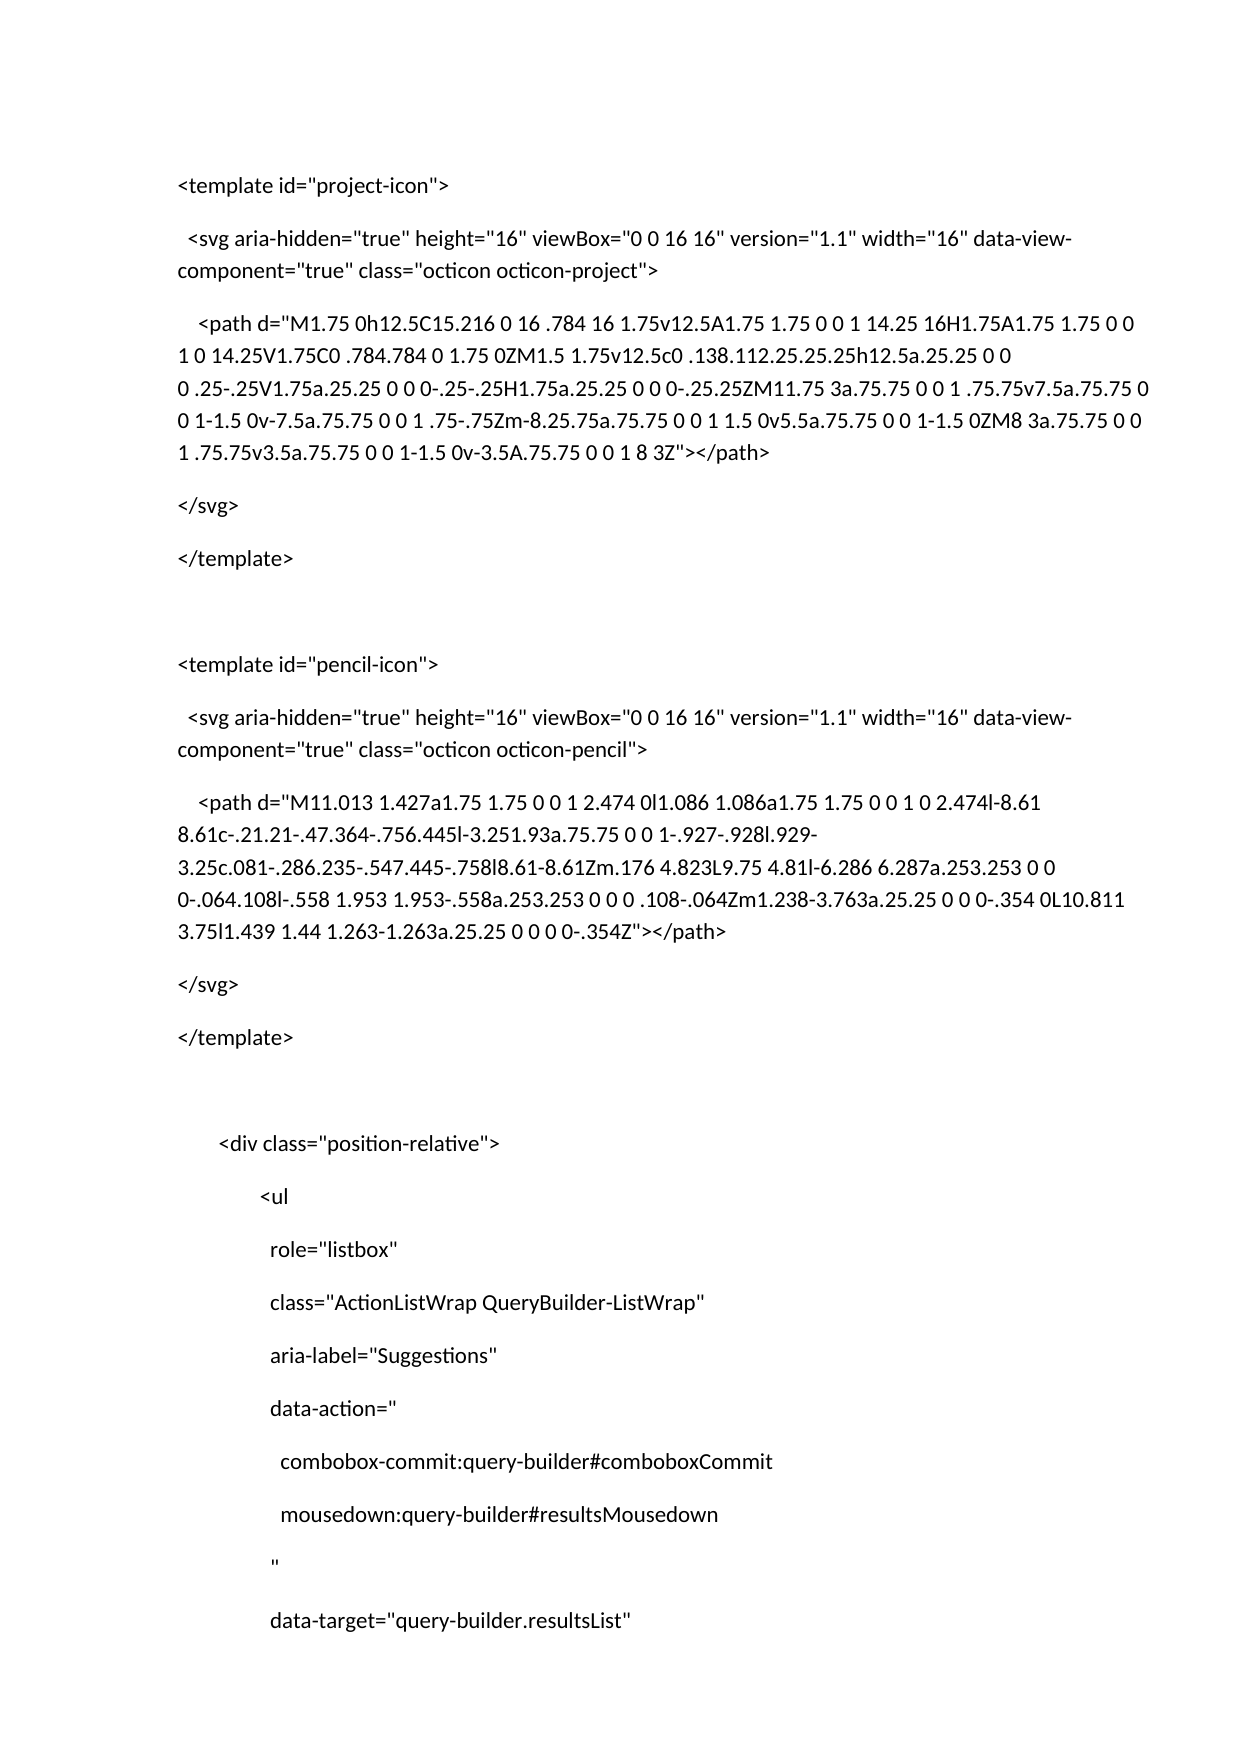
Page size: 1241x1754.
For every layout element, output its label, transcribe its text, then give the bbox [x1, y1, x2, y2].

text <path d="M11.013 1.427a1.75 1.75 0 0 1 2.474 0l1.086 1.086a1.75 1.75 0 0 1 0 2.474l-8.61 8.61c-.21.21-.47.364-.756.445l-3.251.93a.75.75 0 0 1-.927-.928l.929-3.25c.081-.286.235-.547.445-.758l8.61-8.61Zm.176 4.823L9.75 4.81l-6.286 6.287a.253.253 0 0 0-.064.108l-.558 1.953 1.953-.558a.253.253 0 0 0 .108-.064Zm1.238-3.763a.25.25 0 0 0-.354 0L10.811 3.75l1.439 1.44 1.263-1.263a.25.25 0 0 0 0-.354Z"></path> [177, 788, 1152, 945]
text <ul [177, 1182, 1152, 1210]
text <svg aria-hidden="true" height="16" viewBox="0 0 16 16" version="1.1" width="16" data-view-component="true" class="octicon octicon-project"> [177, 224, 1152, 284]
text " [177, 1553, 1152, 1581]
text aria-label="Suggestions" [177, 1341, 1152, 1369]
text <template id="project-icon"> [177, 171, 1152, 199]
text </svg> [177, 491, 1152, 519]
text data-target="query-builder.resultsList" [177, 1606, 1152, 1634]
text <template id="pencil-icon"> [177, 650, 1152, 678]
text </template> [177, 1023, 1152, 1051]
text <svg aria-hidden="true" height="16" viewBox="0 0 16 16" version="1.1" width="16" data-view-component="true" class="octicon octicon-pencil"> [177, 703, 1152, 763]
text mousedown:query-builder#resultsMousedown [177, 1500, 1152, 1528]
text combobox-commit:query-builder#comboboxCommit [177, 1447, 1152, 1475]
text </svg> [177, 970, 1152, 998]
text <path d="M1.75 0h12.5C15.216 0 16 .784 16 1.75v12.5A1.75 1.75 0 0 1 14.25 16H1.75A1.75 1.75 0 0 1 0 14.25V1.75C0 .784.784 0 1.75 0ZM1.5 1.75v12.5c0 .138.112.25.25.25h12.5a.25.25 0 0 0 .25-.25V1.75a.25.25 0 0 0-.25-.25H1.75a.25.25 0 0 0-.25.25ZM11.75 3a.75.75 0 0 1 .75.75v7.5a.75.75 0 0 1-1.5 0v-7.5a.75.75 0 0 1 .75-.75Zm-8.25.75a.75.75 0 0 1 1.5 0v5.5a.75.75 0 0 1-1.5 0ZM8 3a.75.75 0 0 1 .75.75v3.5a.75.75 0 0 1-1.5 0v-3.5A.75.75 0 0 1 8 3Z"></path> [177, 309, 1152, 466]
text data-action=" [177, 1394, 1152, 1422]
text class="ActionListWrap QueryBuilder-ListWrap" [177, 1288, 1152, 1316]
text <div class="position-relative"> [177, 1129, 1152, 1157]
text role="listbox" [177, 1235, 1152, 1263]
text </template> [177, 544, 1152, 572]
